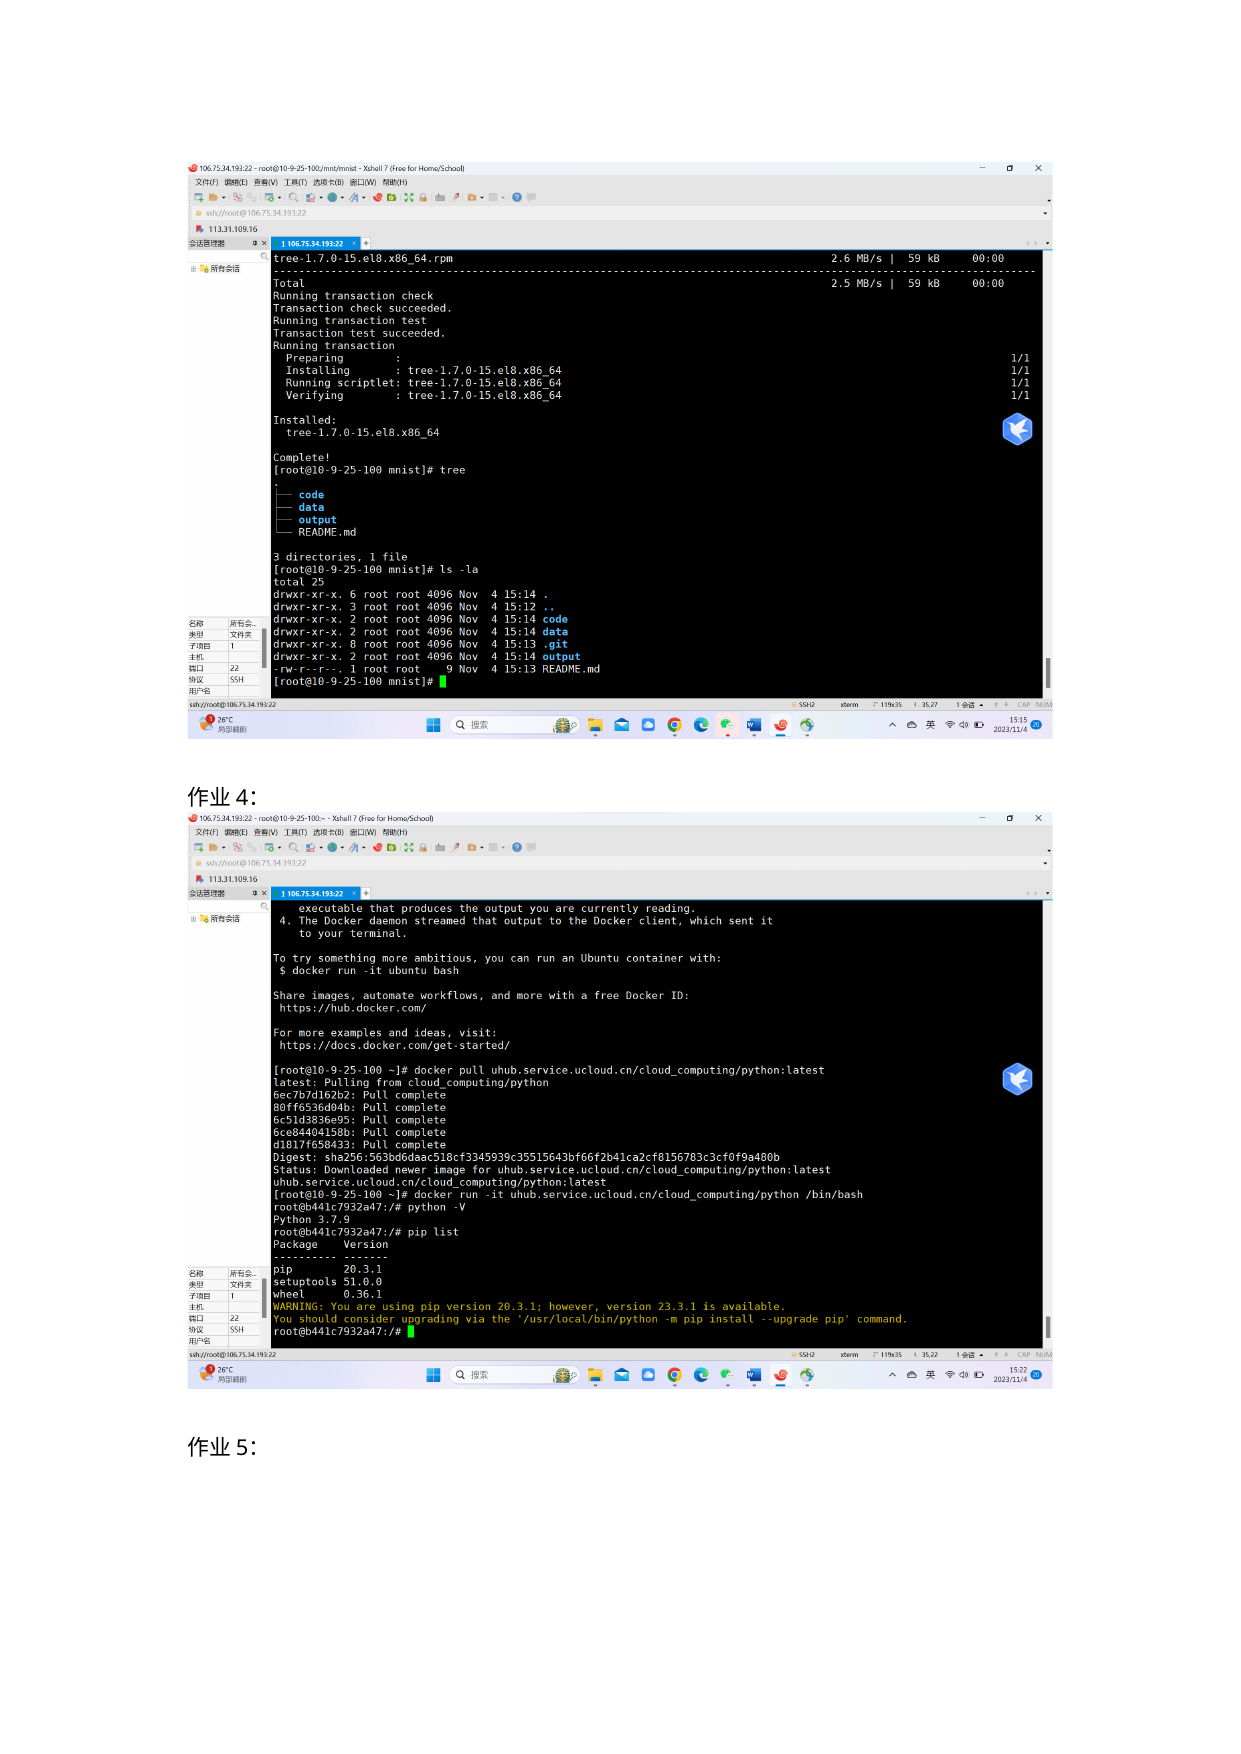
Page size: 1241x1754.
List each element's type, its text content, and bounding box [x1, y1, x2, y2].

text 作业5： [187, 1429, 1053, 1462]
picture [187, 162, 1053, 739]
picture [187, 812, 1053, 1389]
text 作业4： [187, 779, 1053, 812]
